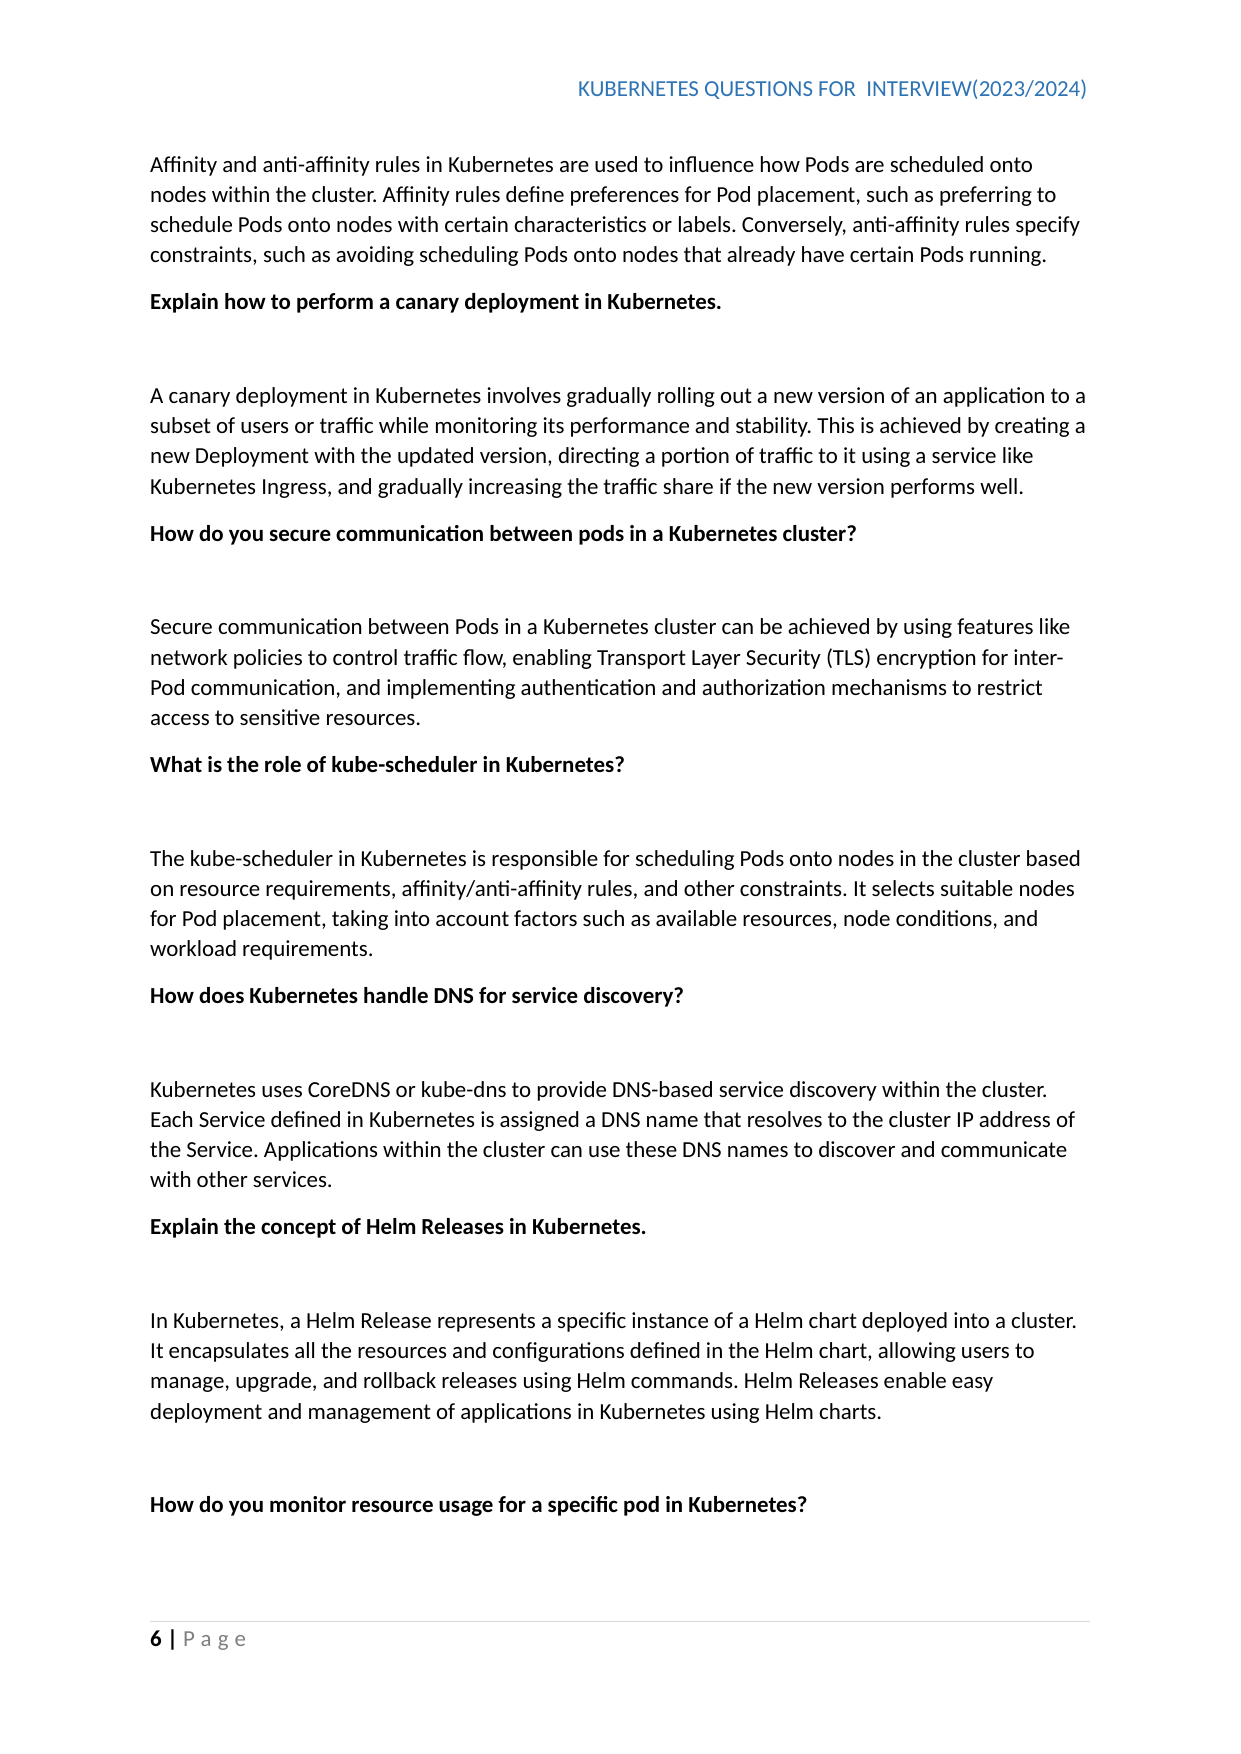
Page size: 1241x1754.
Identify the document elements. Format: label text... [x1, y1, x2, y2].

text How do you monitor resource usage for a specific pod in Kubernetes? [150, 1491, 1090, 1519]
text How do you secure communication between pods in a Kubernetes cluster? [150, 519, 1090, 547]
text A canary deployment in Kubernetes involves gradually rolling out a new version of an application to a subset of users or traffic while monitoring its performance and stability. This is achieved by creating a new Deployment with the updated version, directing a portion of traffic to it using a service like Kubernetes Ingress, and gradually increasing the traffic share if the new version performs well. [150, 381, 1090, 500]
text Secure communication between Pods in a Kubernetes cluster can be achieved by using features like network policies to control traffic flow, enabling Transport Layer Security (TLS) encryption for inter-Pod communication, and implementing authentication and authorization mechanisms to restrict access to sensitive resources. [150, 612, 1090, 731]
text The kube-scheduler in Kubernetes is responsible for scheduling Pods onto nodes in the cluster based on resource requirements, affinity/anti-affinity rules, and other constraints. It selects suitable nodes for Pod placement, taking into account factors such as available resources, node conditions, and workload requirements. [150, 844, 1090, 962]
text Explain the concept of Helm Releases in Kubernetes. [150, 1212, 1090, 1241]
text Explain how to perform a canary deployment in Kubernetes. [150, 287, 1090, 316]
text Affinity and anti-affinity rules in Kubernetes are used to influence how Pods are scheduled onto nodes within the cluster. Affinity rules define preferences for Pod placement, such as preferring to schedule Pods onto nodes with certain characteristics or labels. Conversely, anti-affinity rules specify constraints, such as avoiding scheduling Pods onto nodes that already have certain Pods running. [150, 150, 1090, 269]
text What is the role of kube-scheduler in Kubernetes? [150, 750, 1090, 778]
text In Kubernetes, a Helm Release represents a specific instance of a Helm chart deployed into a cluster. It encapsulates all the resources and configurations defined in the Helm chart, allowing users to manage, upgrade, and rollback releases using Helm commands. Helm Releases enable easy deployment and management of applications in Kubernetes using Helm charts. [150, 1306, 1090, 1425]
text How does Kubernetes handle DNS for service discovery? [150, 981, 1090, 1009]
text Kubernetes uses CoreDNS or kube-dns to provide DNS-based service discovery within the cluster. Each Service defined in Kubernetes is assigned a DNS name that resolves to the cluster IP address of the Service. Applications within the cluster can use these DNS names to discover and communicate with other services. [150, 1075, 1090, 1194]
